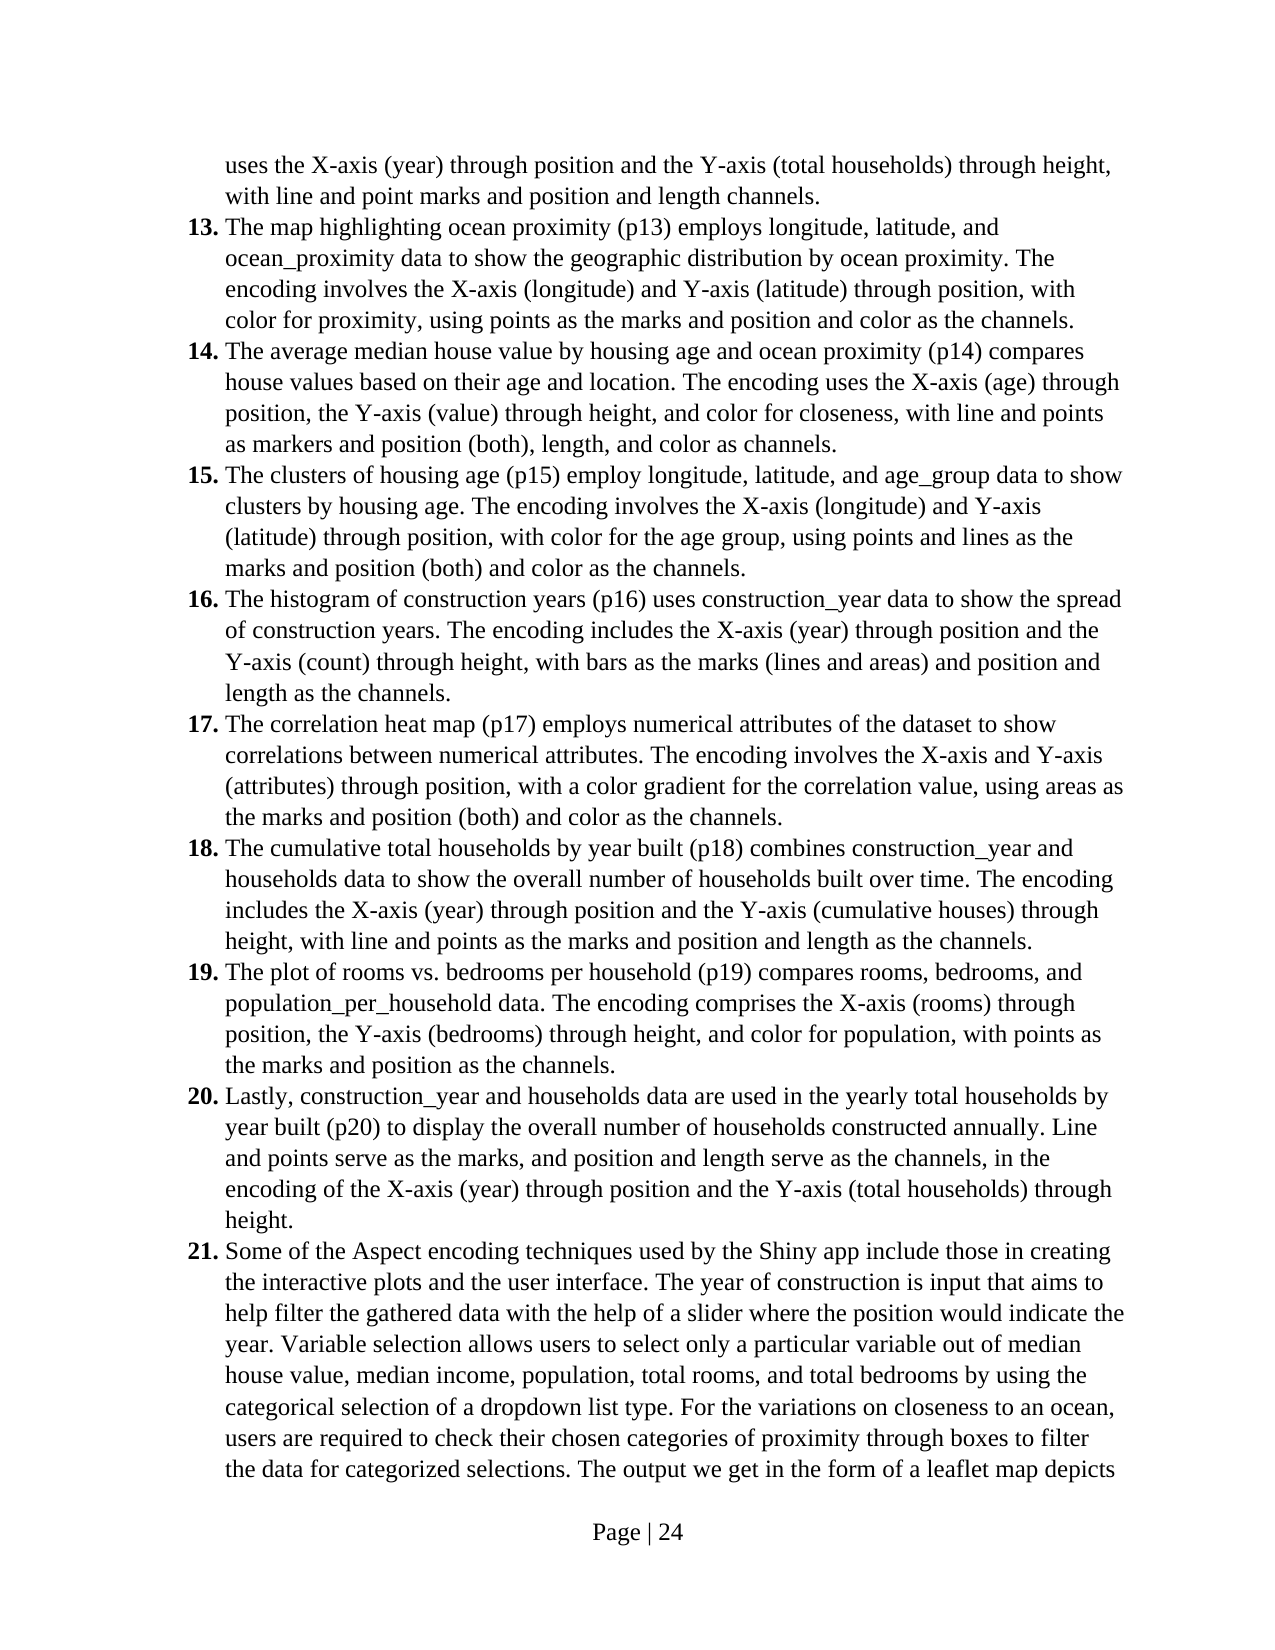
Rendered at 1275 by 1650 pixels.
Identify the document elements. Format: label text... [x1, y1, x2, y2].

list The plot of rooms vs. bedrooms per household (p19) compares rooms, bedrooms, and population_per_household data. The encoding comprises the X-axis (rooms) through position, the Y-axis (bedrooms) through height, and color for population, with points as the marks and position as the channels. [187, 957, 1125, 1079]
list The correlation heat map (p17) employs numerical attributes of the dataset to show correlations between numerical attributes. The encoding involves the X-axis and Y-axis (attributes) through position, with a color gradient for the correlation value, using areas as the marks and position (both) and color as the channels. [187, 709, 1125, 831]
list Lastly, construction_year and households data are used in the yearly total households by year built (p20) to display the overall number of households constructed annually. Line and points serve as the marks, and position and length serve as the channels, in the encoding of the X-axis (year) through position and the Y-axis (total households) through height. [187, 1081, 1125, 1234]
list The histogram of construction years (p16) uses construction_year data to show the spread of construction years. The encoding includes the X-axis (year) through position and the Y-axis (count) through height, with bars as the marks (lines and areas) and position and length as the channels. [187, 584, 1125, 706]
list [187, 150, 1125, 210]
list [187, 1236, 1125, 1482]
list The average median house value by housing age and ocean proximity (p14) compares house values based on their age and location. The encoding uses the X-axis (age) through position, the Y-axis (value) through height, and color for closeness, with line and points as markers and position (both), length, and color as channels. [187, 336, 1125, 458]
list The clusters of housing age (p15) employ longitude, latitude, and age_group data to show clusters by housing age. The encoding involves the X-axis (longitude) and Y-axis (latitude) through position, with color for the age group, using points and lines as the marks and position (both) and color as the channels. [187, 460, 1125, 582]
list The cumulative total households by year built (p18) combines construction_year and households data to show the overall number of households built over time. The encoding includes the X-axis (year) through position and the Y-axis (cumulative houses) through height, with line and points as the marks and position and length as the channels. [187, 833, 1125, 955]
list The map highlighting ocean proximity (p13) employs longitude, latitude, and ocean_proximity data to show the geographic distribution by ocean proximity. The encoding involves the X-axis (longitude) and Y-axis (latitude) through position, with color for proximity, using points as the marks and position and color as the channels. [187, 212, 1125, 334]
